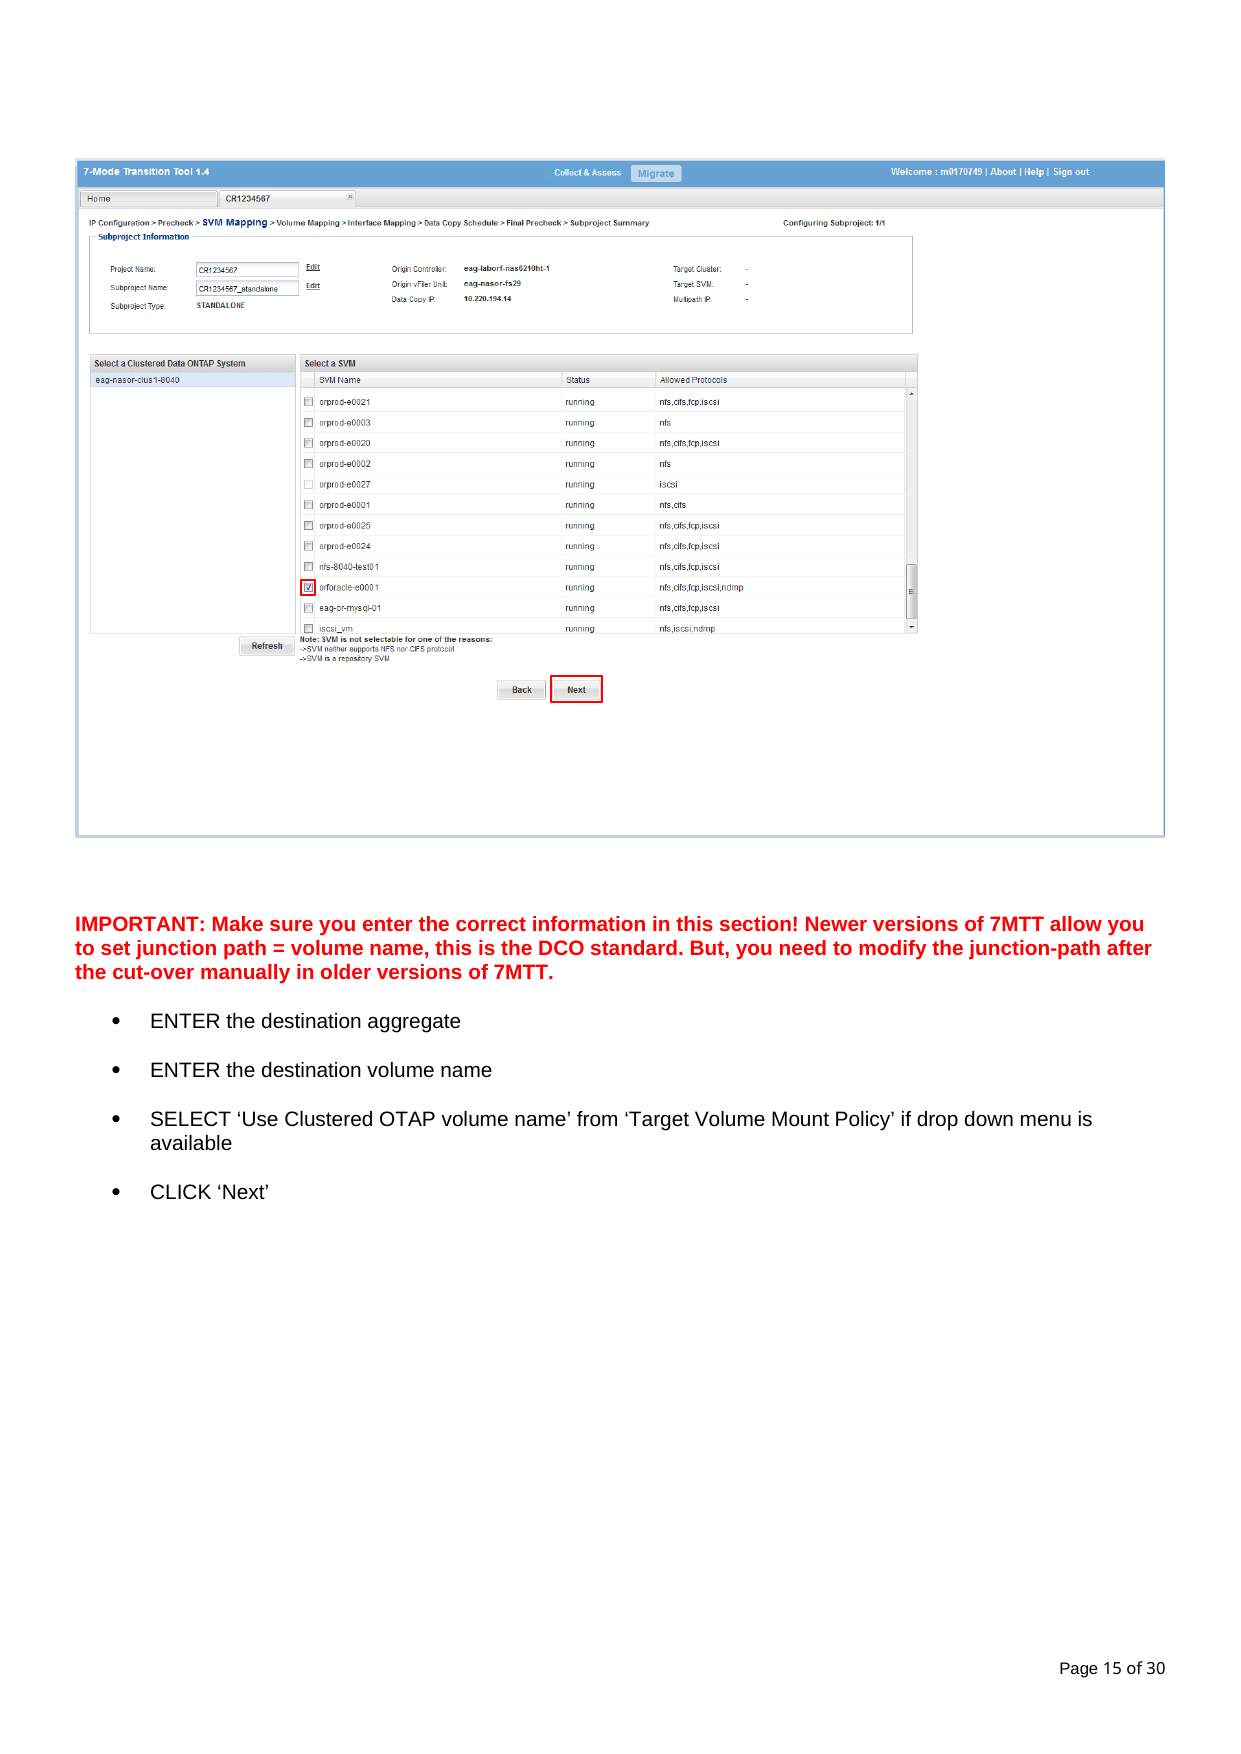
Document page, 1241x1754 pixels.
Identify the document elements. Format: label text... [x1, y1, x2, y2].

picture [75, 158, 1166, 838]
list ENTER the destination aggregate [112, 1009, 1165, 1033]
text IMPORTANT: Make sure you enter the correct information in this section! Newer versions of 7MTT allow you to set junction path = volume name, this is the DCO standard. But, you need to modify the junction-path after the cut-over manually in older versions of 7MTT. [75, 912, 1165, 984]
list CLICK ‘Next’ [112, 1180, 1165, 1204]
list SELECT ‘Use Clustered OTAP volume name’ from ‘Target Volume Mount Policy’ if drop down menu is available [112, 1107, 1165, 1155]
list ENTER the destination volume name [112, 1058, 1165, 1082]
